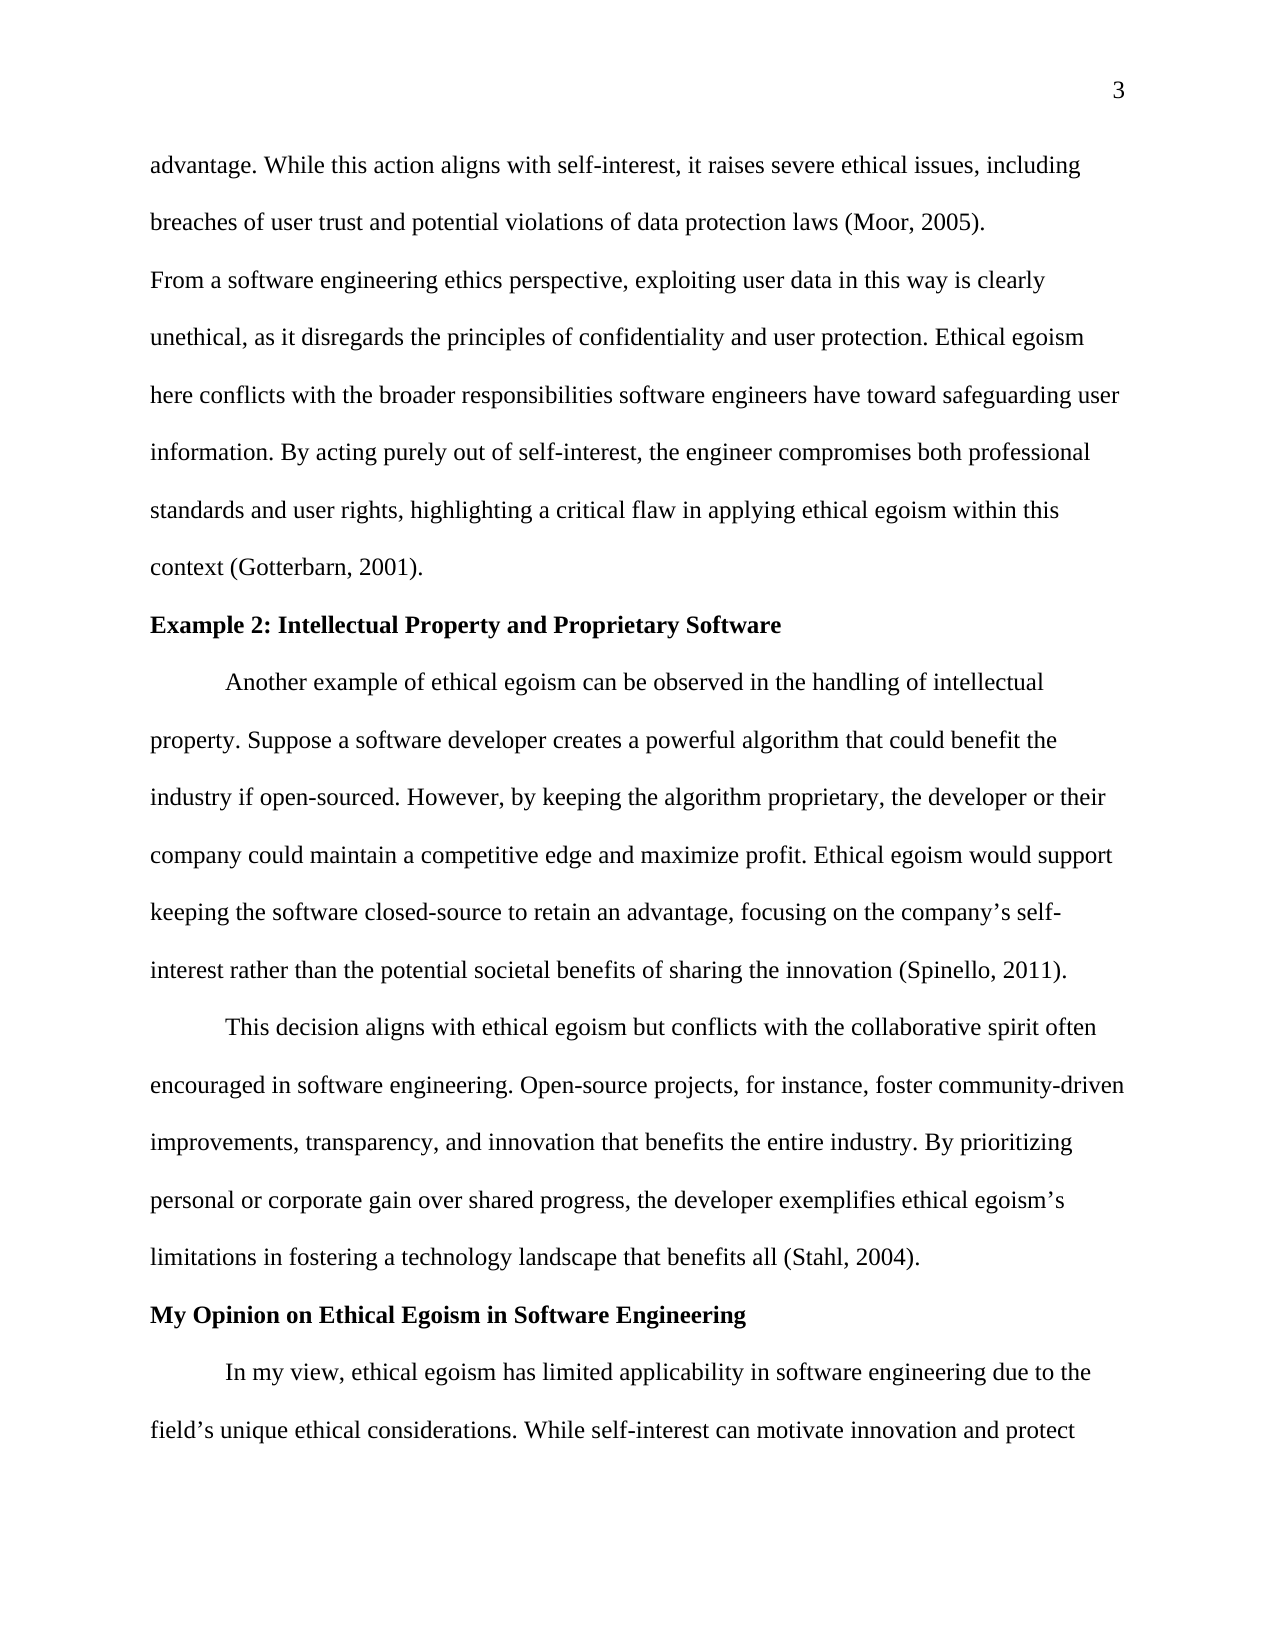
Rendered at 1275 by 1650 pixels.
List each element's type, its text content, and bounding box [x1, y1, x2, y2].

text This decision aligns with ethical egoism but conflicts with the collaborative spirit often encouraged in software engineering. Open-source projects, for instance, foster community-driven improvements, transparency, and innovation that benefits the entire industry. By prioritizing personal or corporate gain over shared progress, the developer exemplifies ethical egoism’s limitations in fostering a technology landscape that benefits all (Stahl, 2004). [150, 1012, 1125, 1271]
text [150, 1357, 1125, 1444]
text My Opinion on Ethical Egoism in Software Engineering [150, 1300, 1125, 1329]
text From a software engineering ethics perspective, exploiting user data in this way is clearly unethical, as it disregards the principles of confidentiality and user protection. Ethical egoism here conflicts with the broader responsibilities software engineers have toward safeguarding user information. By acting purely out of self-interest, the engineer compromises both professional standards and user rights, highlighting a critical flaw in applying ethical egoism within this context (Gotterbarn, 2001). [150, 265, 1125, 581]
text Example 2: Intellectual Property and Proprietary Software [150, 610, 1125, 639]
text Another example of ethical egoism can be observed in the handling of intellectual property. Suppose a software developer creates a powerful algorithm that could benefit the industry if open-sourced. However, by keeping the algorithm proprietary, the developer or their company could maintain a competitive edge and maximize profit. Ethical egoism would support keeping the software closed-source to retain an advantage, focusing on the company’s self-interest rather than the potential societal benefits of sharing the innovation (Spinello, 2011). [150, 667, 1125, 984]
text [150, 150, 1125, 236]
